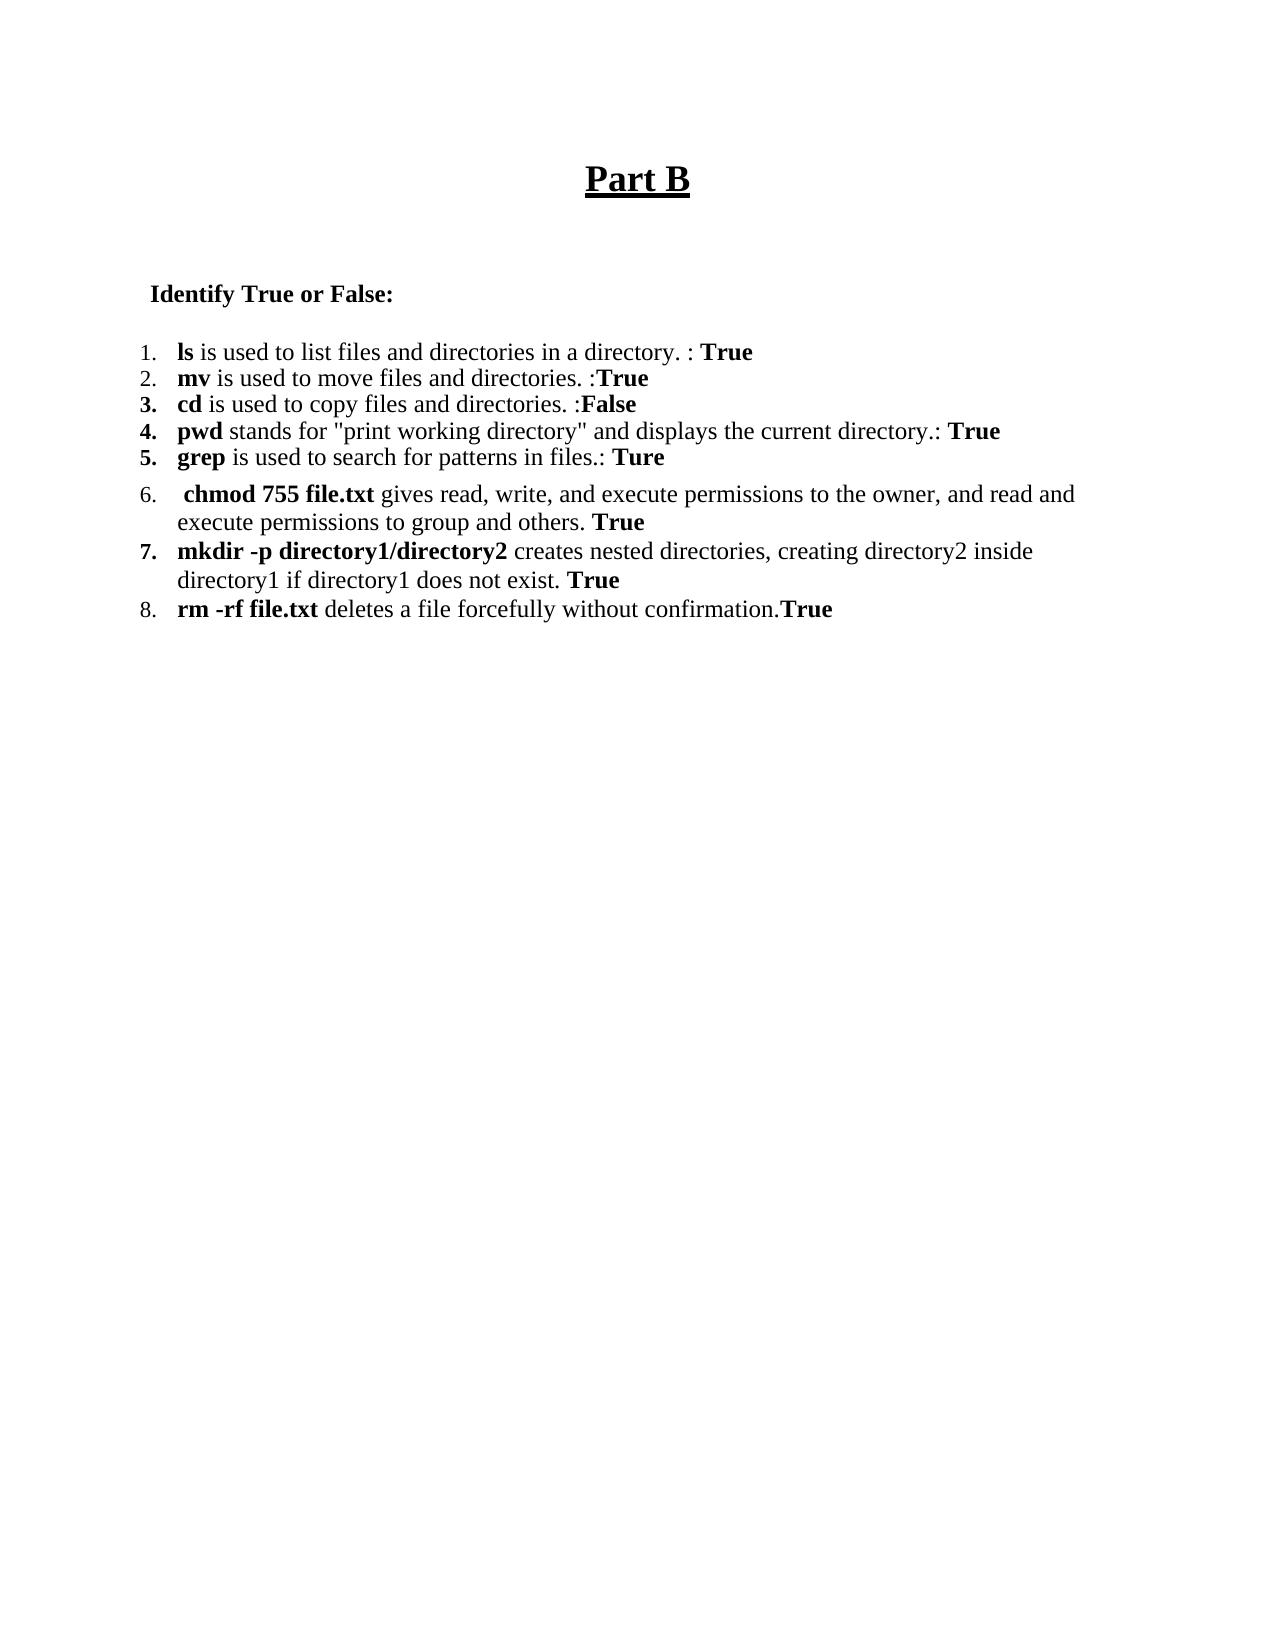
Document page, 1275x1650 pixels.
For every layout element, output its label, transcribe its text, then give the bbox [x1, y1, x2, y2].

list chmod 755 file.txt gives read, write, and execute permissions to the owner, and read and execute permissions to group and others. True [139, 479, 1117, 536]
subtitle Part B [424, 156, 851, 199]
list cd is used to copy files and directories. :False [139, 392, 1135, 418]
list mkdir -p directory1/directory2 creates nested directories, creating directory2 inside directory1 if directory1 does not exist. True [139, 536, 1108, 594]
list ls is used to list files and directories in a directory. : True [139, 337, 1135, 366]
list rm -rf file.txt deletes a file forcefully without confirmation.True [139, 594, 1135, 622]
list pwd stands for "print working directory" and displays the current directory.: True [139, 418, 1135, 445]
list grep is used to search for patterns in files.: Ture [139, 445, 1135, 471]
list mv is used to move files and directories. :True [139, 366, 1135, 392]
subtitle Identify True or False: [150, 279, 1135, 307]
